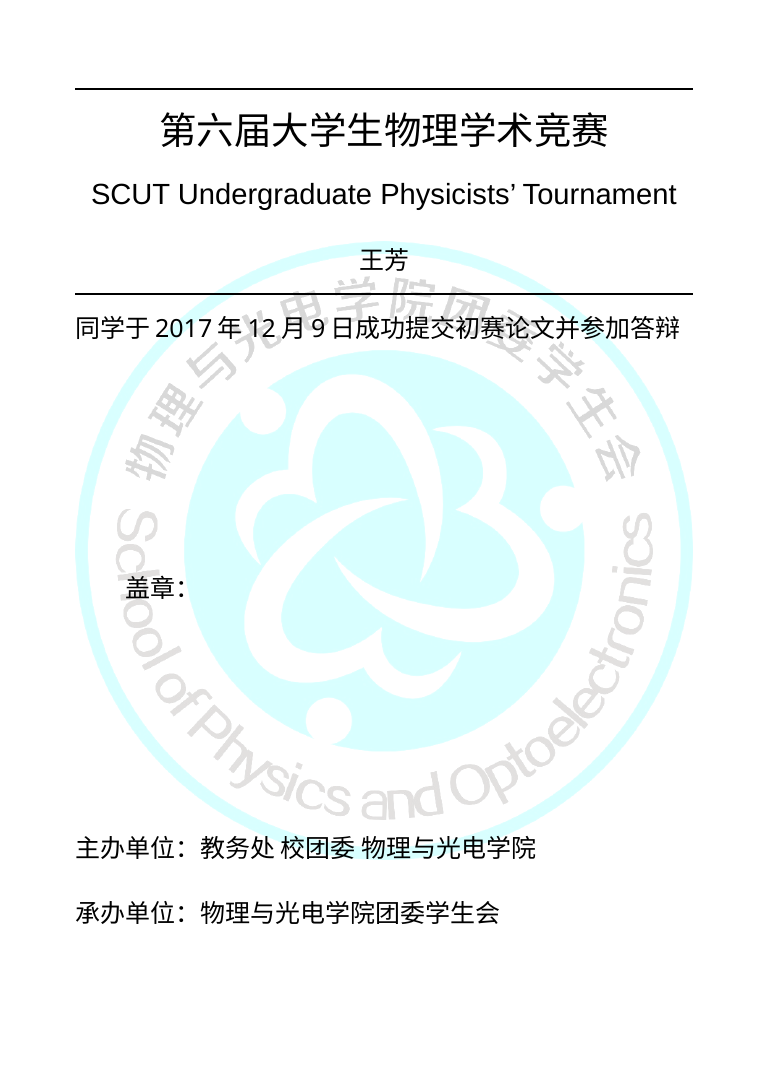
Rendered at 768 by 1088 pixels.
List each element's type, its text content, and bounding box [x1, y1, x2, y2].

text 主办单位：教务处 校团委 物理与光电学院 [75, 814, 693, 879]
text 王芳 [75, 226, 693, 293]
text 承办单位：物理与光电学院团委学生会 [75, 879, 693, 944]
text SCUT Undergraduate Physicists’ Tournament [75, 161, 693, 226]
text 同学于2017年12月9日成功提交初赛论文并参加答辩 [75, 295, 693, 359]
text 盖章： [75, 554, 693, 619]
text 第六届大学生物理学术竞赛 [75, 96, 693, 161]
